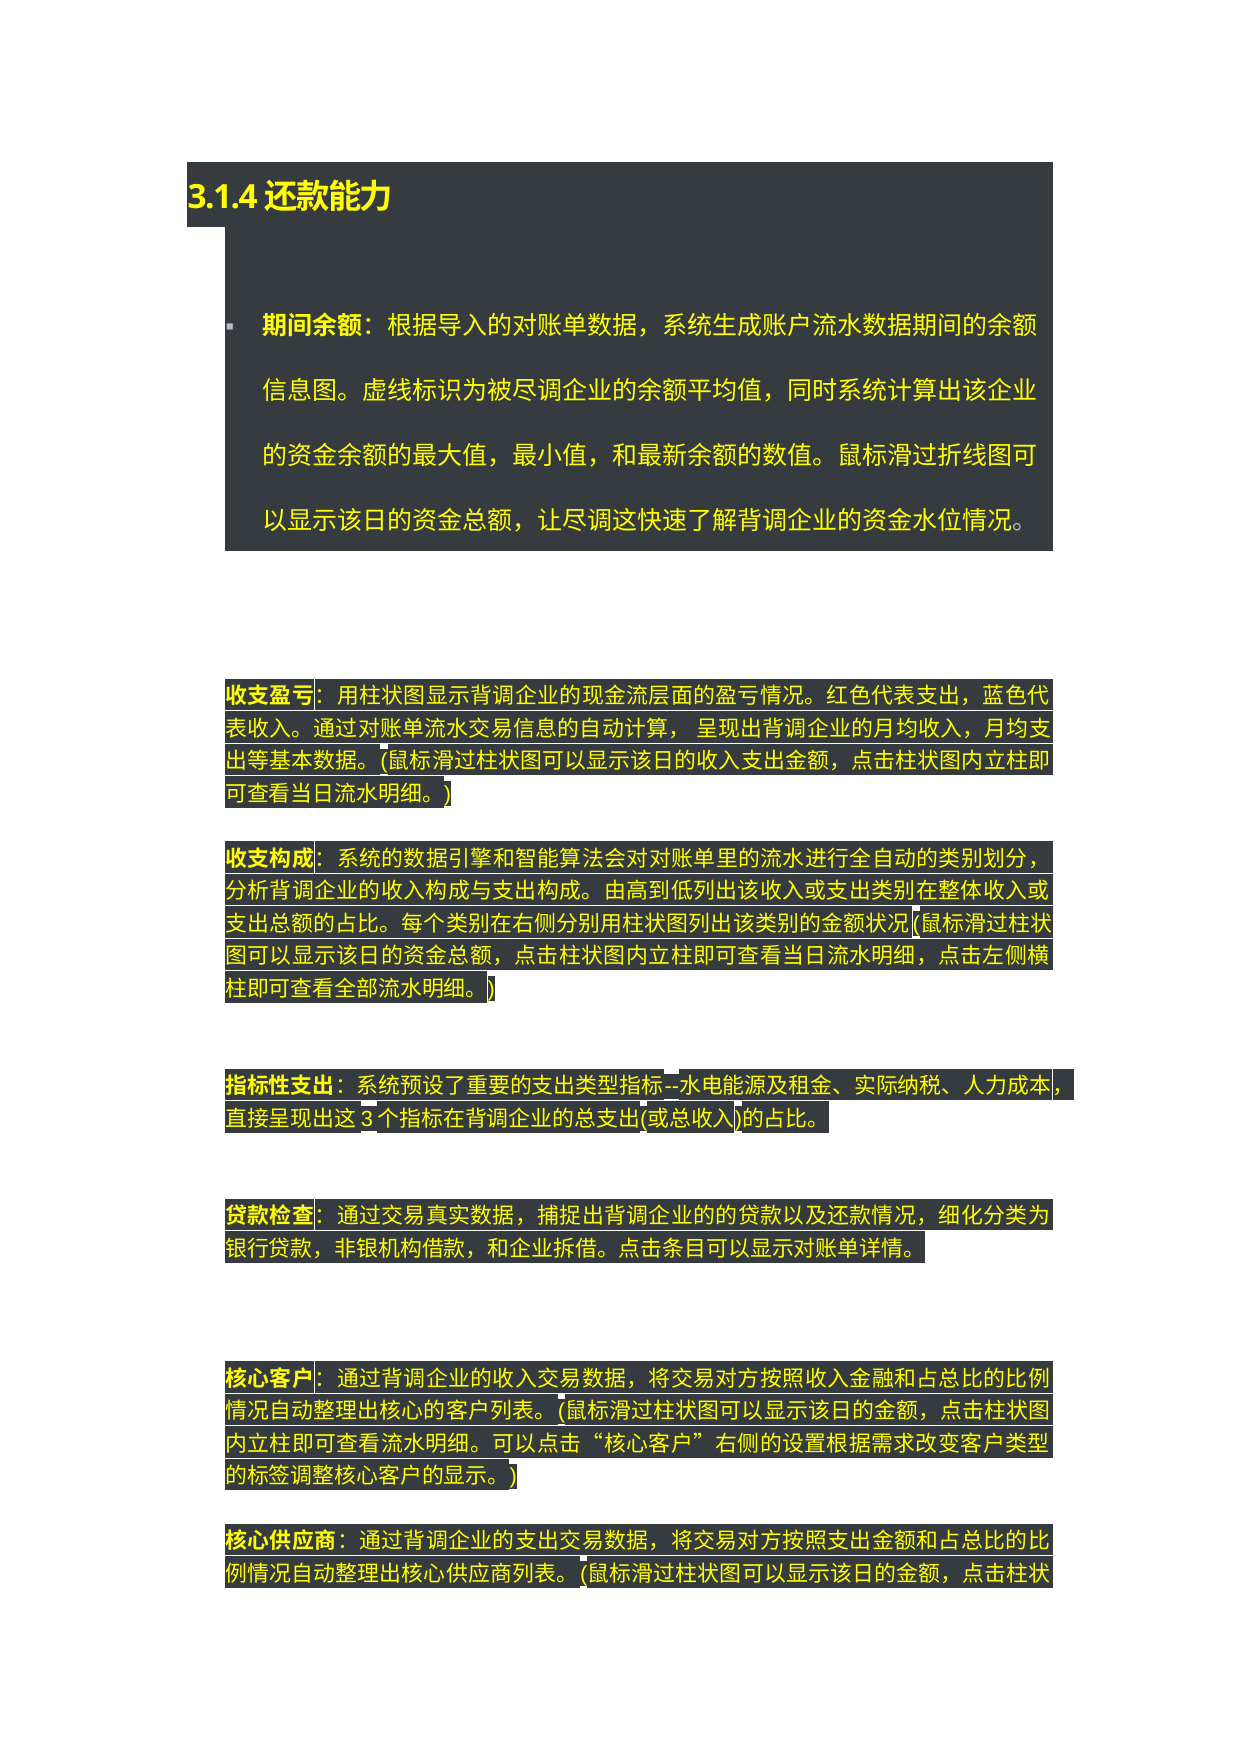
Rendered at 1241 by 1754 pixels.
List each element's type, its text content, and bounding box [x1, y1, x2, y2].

list 核心客户：通过背调企业的收入交易数据，将交易对方按照收入金融和占总比的比例情况自动整理出核心的客户列表。(鼠标滑过柱状图可以显示该日的金额，点击柱状图内立柱即可查看流水明细。可以点击“核心客户”右侧的设置根据需求改变客户类型的标签调整核心客户的显示。) [225, 1361, 1053, 1399]
list 指标性支出：系统预设了重要的支出类型指标--水电能源及租金、实际纳税、人力成本，直接呈现出这3个指标在背调企业的总支出(或总收入)的占比。 [225, 1068, 1053, 1133]
list 核心客户：通过背调企业的收入交易数据，将交易对方按照收入金融和占总比的比例情况自动整理出核心的客户列表。(鼠标滑过柱状图可以显示该日的金额，点击柱状图内立柱即可查看流水明细。可以点击“核心客户”右侧的设置根据需求改变客户类型的标签调整核心客户的显示。) [225, 1458, 1053, 1491]
list 贷款检查：通过交易真实数据，捕捉出背调企业的的贷款以及还款情况，细化分类为银行贷款，非银机构借款，和企业拆借。点击条目可以显示对账单详情。 [225, 1198, 1053, 1263]
list 收支盈亏：用柱状图显示背调企业的现金流层面的盈亏情况。红色代表支出，蓝色代表收入。通过对账单流水交易信息的自动计算， 呈现出背调企业的月均收入，月均支出等基本数据。(鼠标滑过柱状图可以显示该日的收入支出金额，点击柱状图内立柱即可查看当日流水明细。) [225, 774, 1053, 808]
subtitle 3.1.4 还款能力 [187, 162, 1053, 227]
list 收支构成：系统的数据引擎和智能算法会对对账单里的流水进行全自动的类别划分，分析背调企业的收入构成与支出构成。由高到低列出该收入或支出类别在整体收入或支出总额的占比。每个类别在右侧分别用柱状图列出该类别的金额状况(鼠标滑过柱状图可以显示该日的资金总额，点击柱状图内立柱即可查看当日流水明细，点击左侧横柱即可查看全部流水明细。) [225, 905, 1053, 939]
list 期间余额：根据导入的对账单数据，系统生成账户流水数据期间的余额信息图。虚线标识为被尽调企业的余额平均值，同时系统计算出该企业的资金余额的最大值，最小值，和最新余额的数值。鼠标滑过折线图可以显示该日的资金总额，让尽调这快速了解背调企业的资金水位情况。 [225, 291, 1053, 551]
list 收支构成：系统的数据引擎和智能算法会对对账单里的流水进行全自动的类别划分，分析背调企业的收入构成与支出构成。由高到低列出该收入或支出类别在整体收入或支出总额的占比。每个类别在右侧分别用柱状图列出该类别的金额状况(鼠标滑过柱状图可以显示该日的资金总额，点击柱状图内立柱即可查看当日流水明细，点击左侧横柱即可查看全部流水明细。) [225, 970, 1053, 1003]
